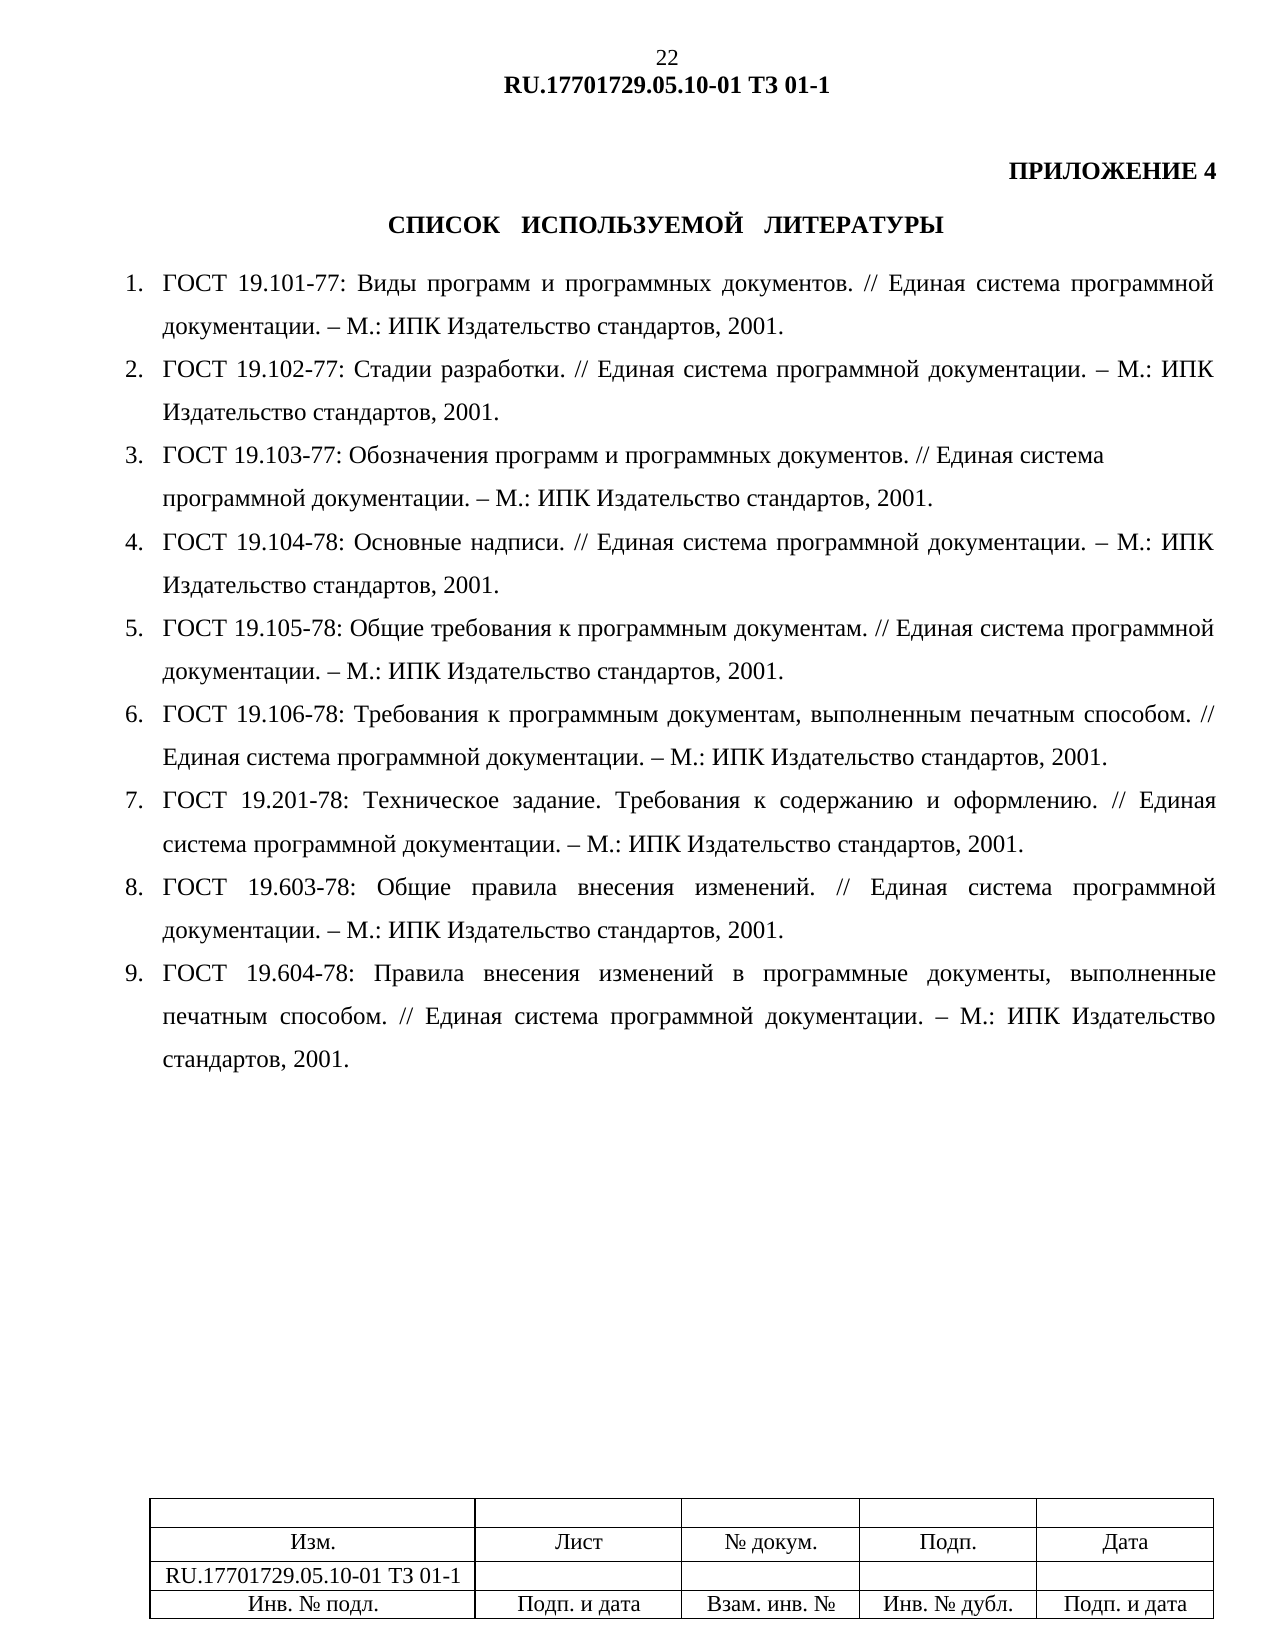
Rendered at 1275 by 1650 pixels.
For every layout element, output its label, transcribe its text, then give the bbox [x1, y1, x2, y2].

list ГОСТ 19.105-78: Общие требования к программным документам. // Единая система программной документации. – М.: ИПК Издательство стандартов, 2001. [125, 613, 1216, 685]
list ГОСТ 19.103-77: Обозначения программ и программных документов. // Единая система программной документации. – М.: ИПК Издательство стандартов, 2001. [125, 440, 1216, 512]
text Единая система программной документации. – М.: ИПК Издательство стандартов, 2001. [162, 742, 1239, 771]
list ГОСТ 19.106-78: Требования к программным документам, выполненным печатным способом. // [125, 699, 1239, 728]
list ГОСТ 19.102-77: Стадии разработки. // Единая система программной документации. – М.: ИПК Издательство стандартов, 2001. [125, 354, 1216, 426]
list ГОСТ 19.101-77: Виды программ и программных документов. // Единая система программной документации. – М.: ИПК Издательство стандартов, 2001. [125, 268, 1216, 340]
list ГОСТ 19.604-78: Правила внесения изменений в программные документы, выполненные печатным способом. // Единая система программной документации. – М.: ИПК Издательство стандартов, 2001. [125, 958, 1216, 1073]
list ГОСТ 19.104-78: Основные надписи. // Единая система программной документации. – М.: ИПК Издательство стандартов, 2001. [125, 527, 1216, 598]
list ГОСТ 19.201-78: Техническое задание. Требования к содержанию и оформлению. // Единая система программной документации. – М.: ИПК Издательство стандартов, 2001. [125, 786, 1216, 857]
subtitle ПРИЛОЖЕНИЕ 4 [17, 156, 1216, 185]
list ГОСТ 19.603-78: Общие правила внесения изменений. // Единая система программной документации. – М.: ИПК Издательство стандартов, 2001. [125, 872, 1216, 944]
text СПИСОК ИСПОЛЬЗУЕМОЙ ЛИТЕРАТУРЫ [388, 210, 1239, 239]
